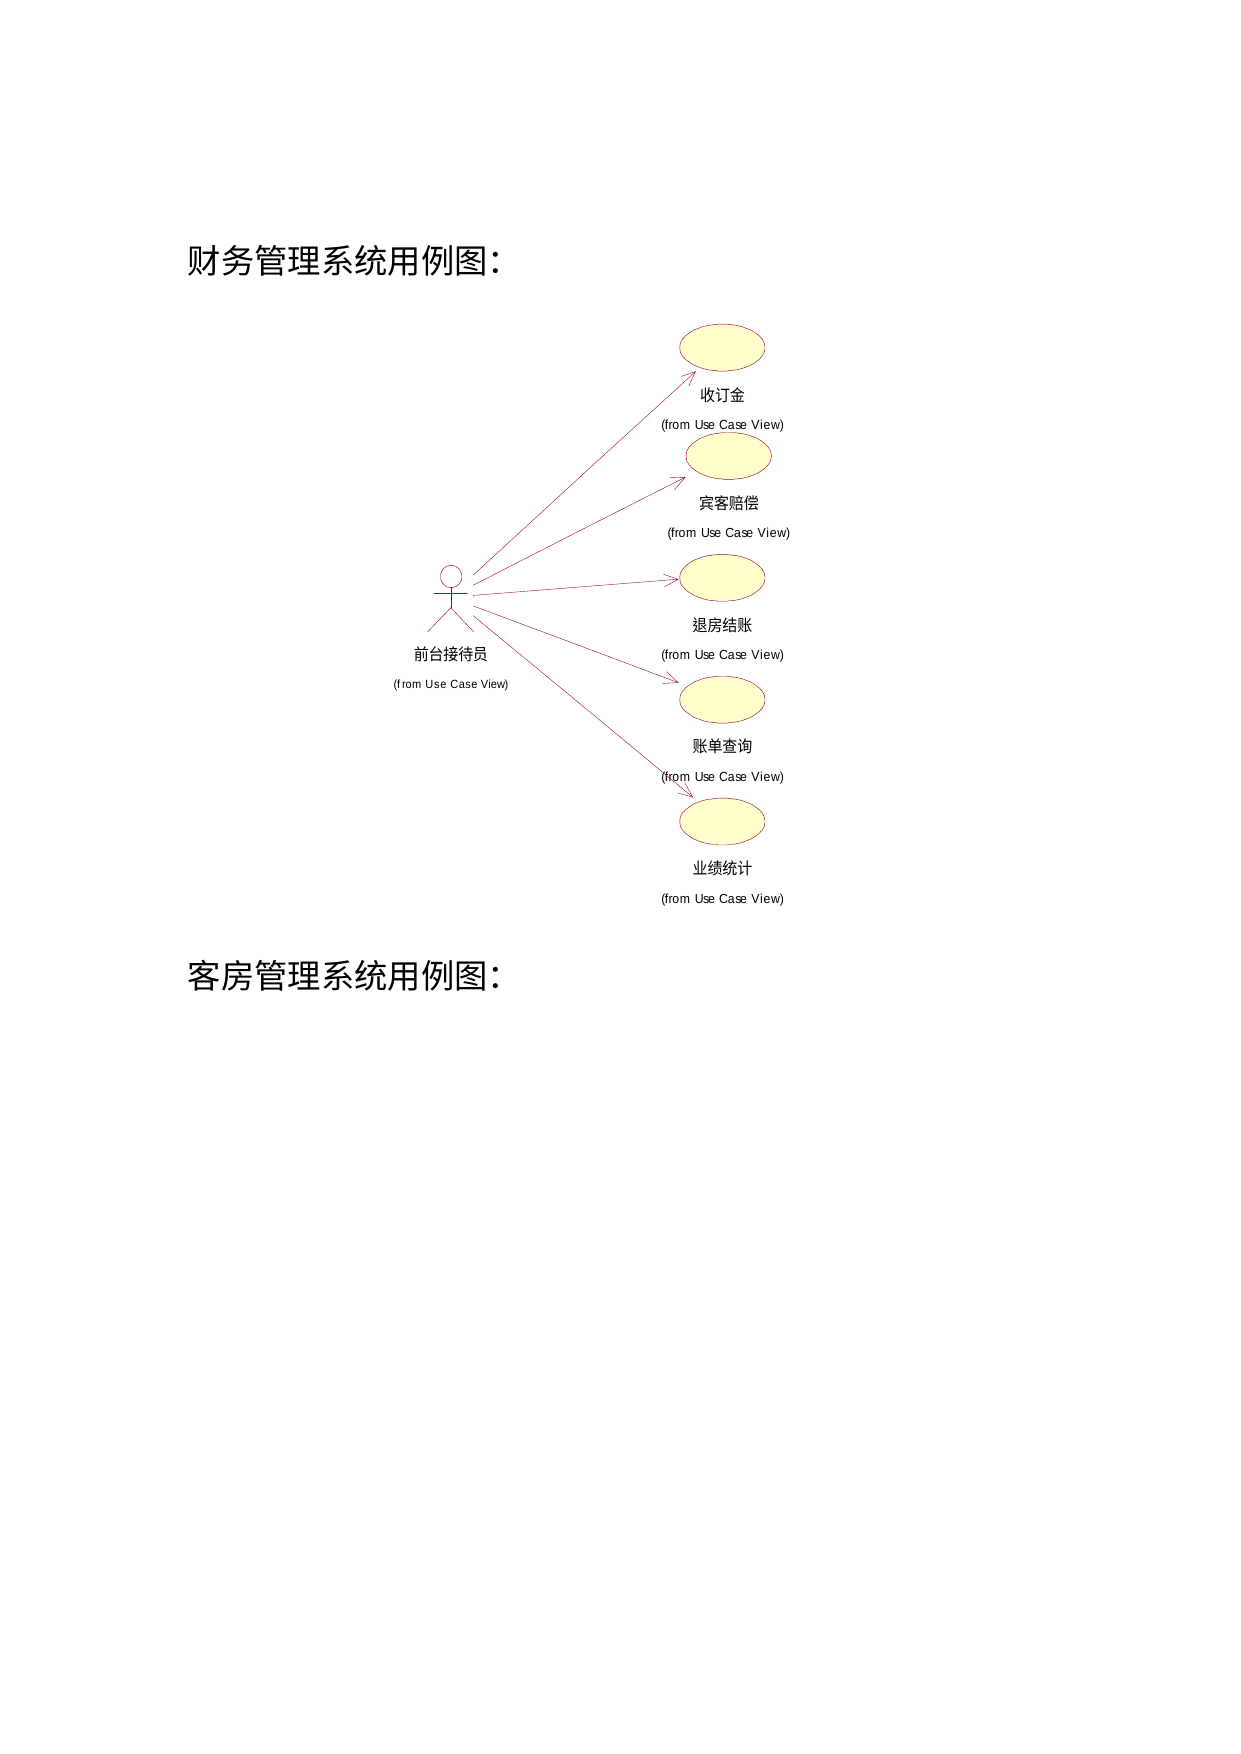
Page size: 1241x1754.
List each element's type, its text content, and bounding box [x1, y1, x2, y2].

text 财务管理系统用例图： [187, 227, 1053, 292]
text 客房管理系统用例图： [187, 942, 1053, 1007]
